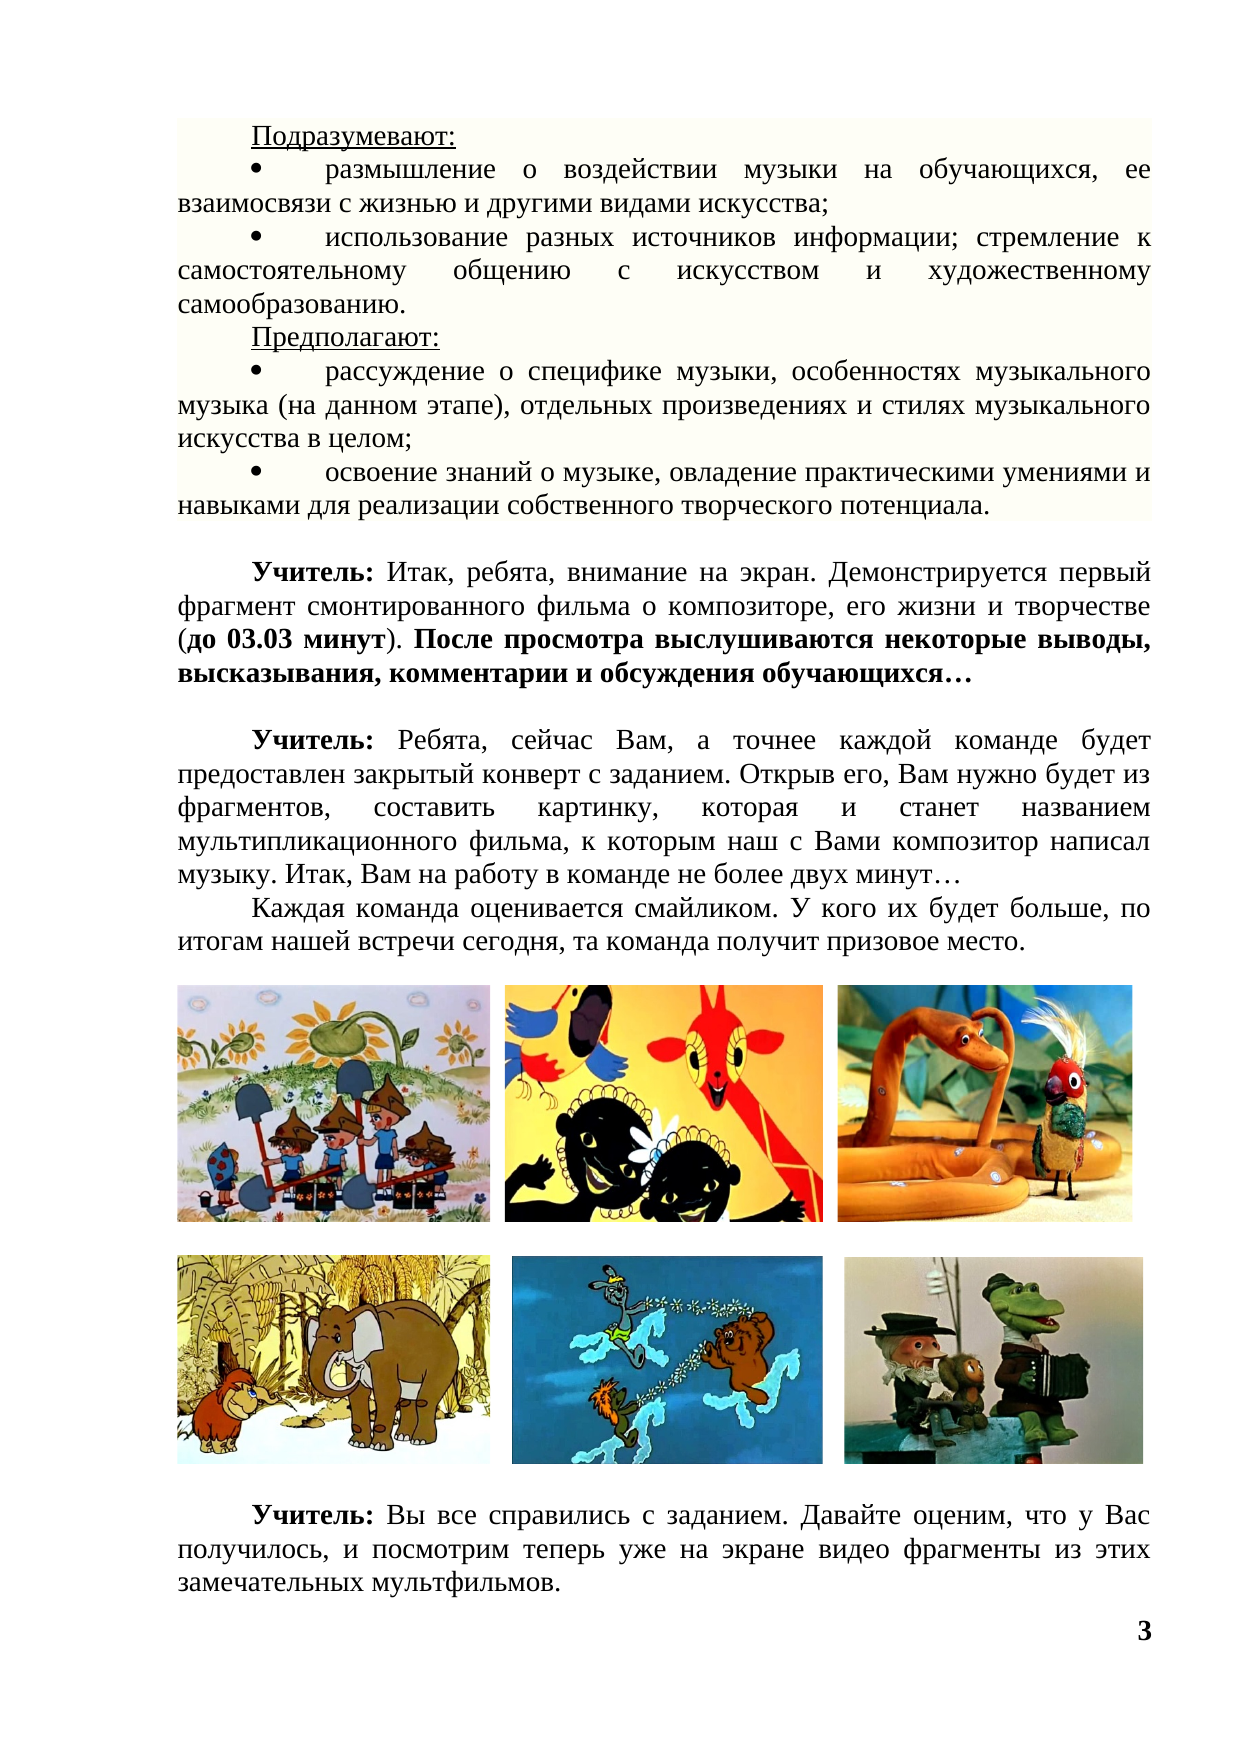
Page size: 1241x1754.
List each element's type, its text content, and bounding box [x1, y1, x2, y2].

picture [837, 985, 1133, 1222]
list размышление о воздействии музыки на обучающихся, ее взаимосвязи с жизнью и другими видами искусства; [177, 152, 1152, 219]
picture [177, 1255, 491, 1464]
text Учитель: Ребята, сейчас Вам, а точнее каждой команде будет предоставлен закрытый конверт с заданием. Открыв его, Вам нужно будет из фрагментов, составить картинку, которая и станет названием мультипликационного фильма, к которым наш с Вами композитор написал музыку. Итак, Вам на работу в команде не более двух минут… [177, 722, 1152, 890]
picture [844, 1257, 1144, 1464]
text Каждая команда оценивается смайликом. У кого их будет больше, по итогам нашей встречи сегодня, та команда получит призовое место. [177, 890, 1152, 957]
picture [504, 985, 823, 1222]
text Подразумевают: [177, 118, 1152, 152]
text Предполагают: [177, 319, 1152, 353]
text Учитель: Вы все справились с заданием. Давайте оценим, что у Вас получилось, и посмотрим теперь уже на экране видео фрагменты из этих замечательных мультфильмов. [177, 1497, 1152, 1598]
picture [177, 985, 491, 1222]
picture [512, 1256, 823, 1464]
list освоение знаний о музыке, овладение практическими умениями и навыками для реализации собственного творческого потенциала. [177, 454, 1152, 521]
list использование разных источников информации; стремление к самостоятельному общению с искусством и художественному самообразованию. [177, 219, 1152, 319]
list рассуждение о специфике музыки, особенностях музыкального музыка (на данном этапе), отдельных произведениях и стилях музыкального искусства в целом; [177, 353, 1152, 454]
text Учитель: Итак, ребята, внимание на экран. Демонстрируется первый фрагмент смонтированного фильма о композиторе, его жизни и творчестве (до 03.03 минут). После просмотра выслушиваются некоторые выводы, высказывания, комментарии и обсуждения обучающихся… [177, 554, 1152, 689]
